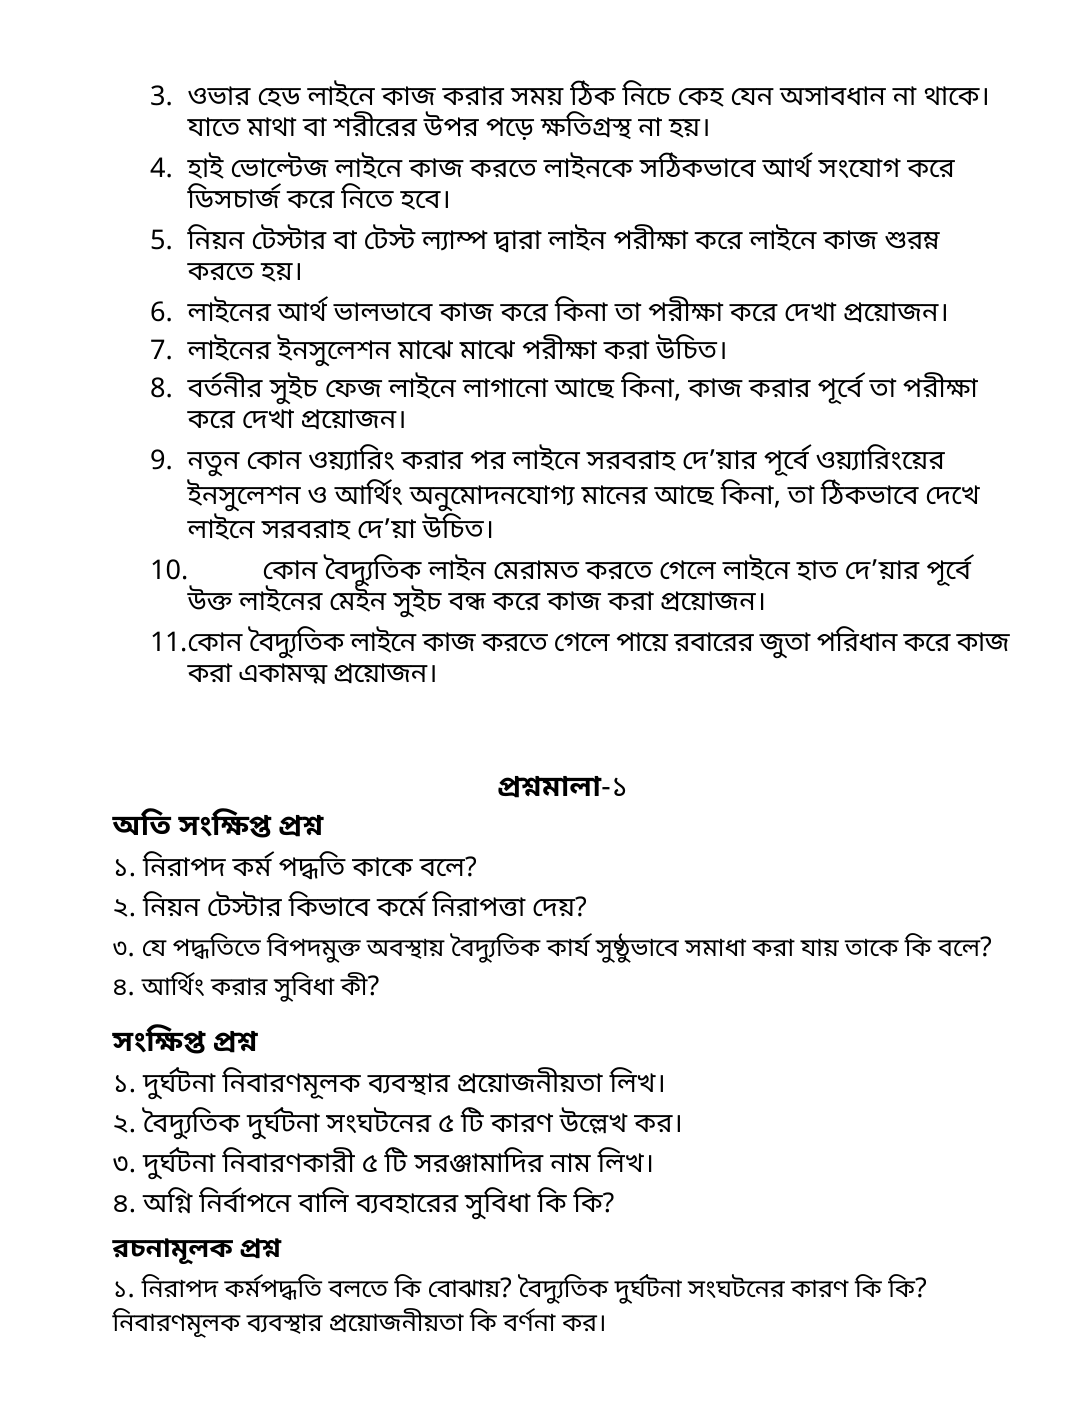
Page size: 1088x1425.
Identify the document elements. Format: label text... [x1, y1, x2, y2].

text রচনামূলক প্রশ্ন [112, 1233, 1012, 1269]
list কোন বৈদ্যুতিক লাইন মেরামত করতে গেলে লাইনে হাত দে’য়ার পূর্বে উক্ত লাইনের মেইন সুইচ বন্ধ করে কাজ করা প্রয়োজন। [150, 549, 1012, 622]
text প্রশ্নমালা-১ [112, 766, 1012, 808]
list নিয়ন টেস্টার বা টেস্ট ল্যাম্প দ্বারা লাইন পরীক্ষা করে লাইনে কাজ শুরম্ন করতে হয়। [150, 219, 1012, 291]
text ২. বৈদ্যুতিক দুর্ঘটনা সংঘটনের ৫ টি কারণ উল্লেখ কর। [112, 1103, 1012, 1143]
list ওভার হেড লাইনে কাজ করার সময় ঠিক নিচে কেহ যেন অসাবধান না থাকে। যাতে মাথা বা শরীরের উপর পড়ে ক্ষতিগ্রস্থ না হয়। [150, 75, 1012, 147]
list বর্তনীর সুইচ ফেজ লাইনে লাগানো আছে কিনা, কাজ করার পূর্বে তা পরীক্ষা করে দেখা প্রয়োজন। [150, 367, 1012, 439]
subtitle অতি সংক্ষিপ্ত প্রশ্ন [112, 808, 1012, 847]
text ২. নিয়ন টেস্টার কিভাবে কর্মে নিরাপত্তা দেয়? [112, 887, 1012, 927]
text ১. নিরাপদ কর্মপদ্ধতি বলতে কি বোঝায়? বৈদ্যুতিক দুর্ঘটনা সংঘটনের কারণ কি কি? নিবারণমূলক ব্যবস্থার প্রয়োজনীয়তা কি বর্ণনা কর। [112, 1269, 1012, 1341]
text ৩. যে পদ্ধতিতে বিপদমুক্ত অবস্থায় বৈদ্যুতিক কার্য সুষ্ঠুভাবে সমাধা করা যায় তাকে কি বলে? [112, 927, 1012, 966]
list লাইনের ইনসুলেশন মাঝে মাঝে পরীক্ষা করা উচিত। [150, 329, 1012, 367]
list লাইনের আর্থ ভালভাবে কাজ করে কিনা তা পরীক্ষা করে দেখা প্রয়োজন। [150, 291, 1012, 329]
text ৪. অগ্নি নির্বাপনে বালি ব্যবহারের সুবিধা কি কি? [112, 1183, 1012, 1223]
list নতুন কোন ওয়্যারিং করার পর লাইনে সরবরাহ দে’য়ার পূর্বে ওয়্যারিংয়ের ইনসুলেশন ও আর্থিং অনুমোদনযোগ্য মানের আছে কিনা, তা ঠিকভাবে দেখে লাইনে সরবরাহ দে’য়া উচিত। [150, 439, 1012, 549]
list হাই ভোল্টেজ লাইনে কাজ করতে লাইনকে সঠিকভাবে আর্থ সংযোগ করে ডিসচার্জ করে নিতে হবে। [150, 147, 1012, 219]
text সংক্ষিপ্ত প্রশ্ন [112, 1025, 1012, 1063]
text ১. নিরাপদ কর্ম পদ্ধতি কাকে বলে? [112, 847, 1012, 887]
list কোন বৈদ্যুতিক লাইনে কাজ করতে গেলে পায়ে রবারের জুতা পরিধান করে কাজ করা একামত্ম প্রয়োজন। [150, 622, 1012, 694]
text ৪. আর্থিং করার সুবিধা কী? [112, 966, 1012, 1006]
text ১. দুর্ঘটনা নিবারণমূলক ব্যবস্থার প্রয়োজনীয়তা লিখ। [112, 1063, 1012, 1103]
text ৩. দুর্ঘটনা নিবারণকারী ৫ টি সরঞ্জামাদির নাম লিখ। [112, 1143, 1012, 1183]
